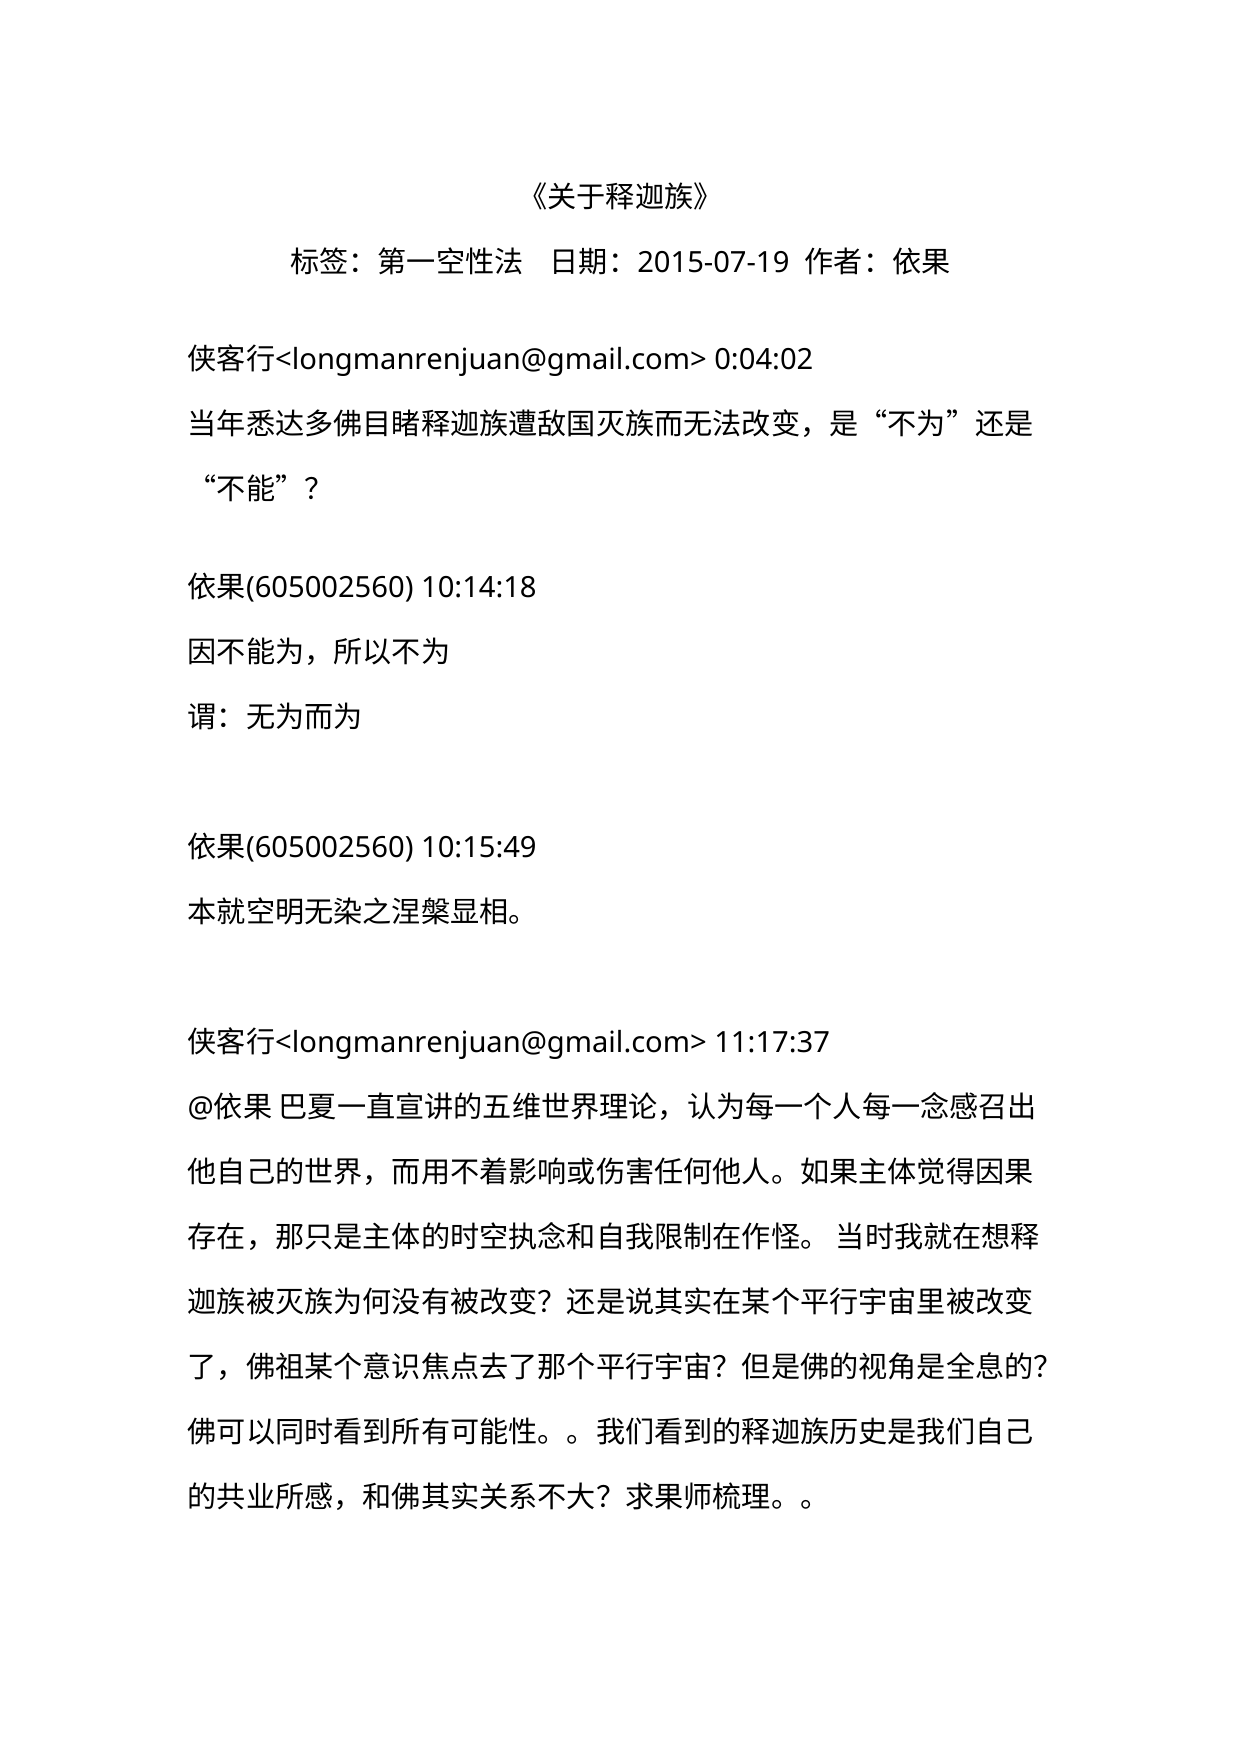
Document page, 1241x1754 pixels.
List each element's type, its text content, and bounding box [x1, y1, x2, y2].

text 侠客行<longmanrenjuan@gmail.com> 0:04:02 当年悉达多佛目睹释迦族遭敌国灭族而无法改变，是“不为”还是“不能”？ [187, 324, 1053, 519]
text 标签：第一空性法 日期：2015-07-19 作者：依果 [187, 227, 1053, 292]
text 谓：无为而为 [187, 682, 1035, 747]
text 本就空明无染之涅槃显相。 侠客行<longmanrenjuan@gmail.com> 11:17:37 [187, 877, 1035, 1072]
text 《关于释迦族》 [187, 162, 1053, 227]
text 依果(605002560) 10:14:18 [187, 552, 1035, 617]
text 依果(605002560) 10:15:49 [187, 747, 1035, 877]
text @依果 巴夏一直宣讲的五维世界理论，认为每一个人每一念感召出他自己的世界，而用不着影响或伤害任何他人。如果主体觉得因果存在，那只是主体的时空执念和自我限制在作怪。 当时我就在想释迦族被灭族为何没有被改变？还是说其实在某个平行宇宙里被改变了，佛祖某个意识焦点去了那个平行宇宙？但是佛的视角是全息的？佛可以同时看到所有可能性。。我们看到的释迦族历史是我们自己的共业所感，和佛其实关系不大？求果师梳理。。 [187, 1072, 1053, 1527]
text 因不能为，所以不为 [187, 617, 1035, 682]
